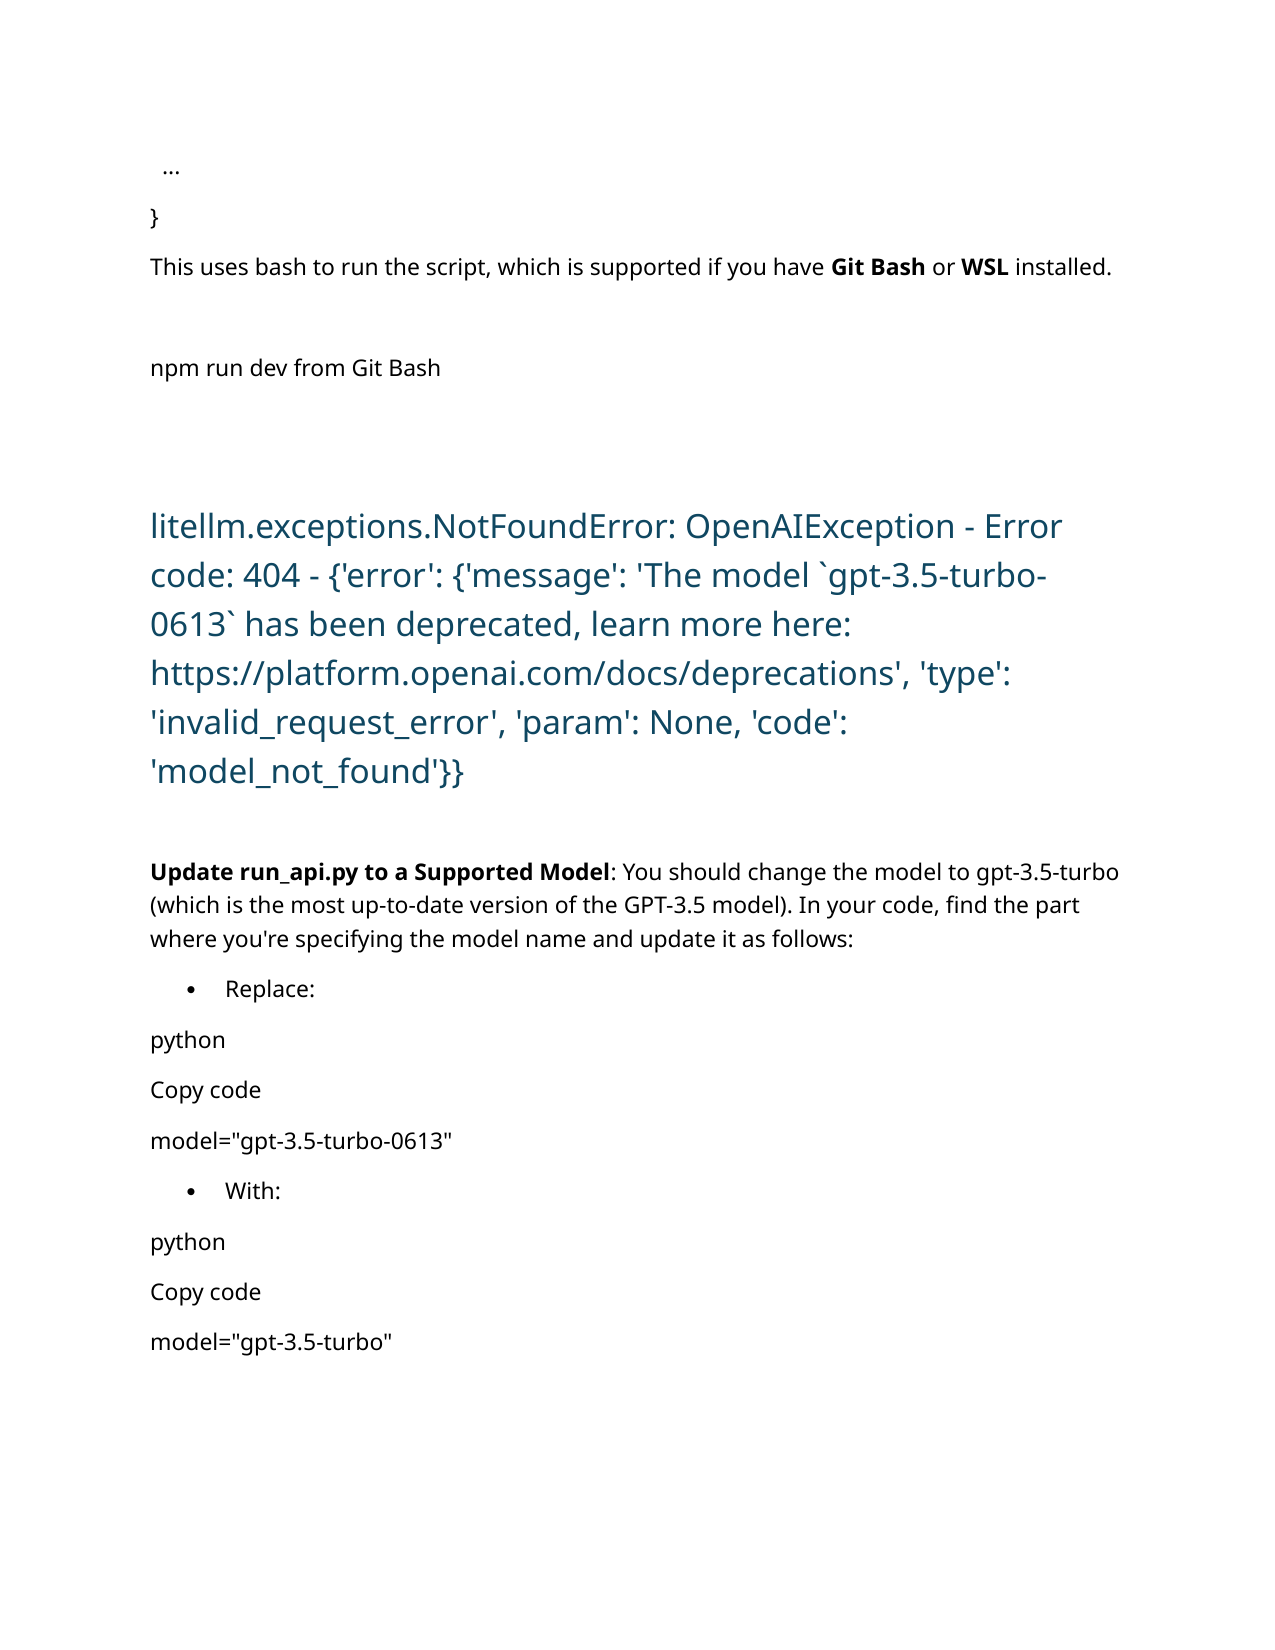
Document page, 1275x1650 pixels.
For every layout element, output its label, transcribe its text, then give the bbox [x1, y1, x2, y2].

text Copy code [150, 1276, 1125, 1307]
text Copy code [150, 1074, 1125, 1105]
text model="gpt-3.5-turbo-0613" [150, 1124, 1125, 1156]
text npm run dev from Git Bash [150, 352, 1125, 383]
text python [150, 1024, 1125, 1055]
text model="gpt-3.5-turbo" [150, 1326, 1125, 1357]
text } [150, 200, 1125, 232]
subtitle litellm.exceptions.NotFoundError: OpenAIException - Error code: 404 - {'error': {'message': 'The model `gpt-3.5-turbo-0613` has been deprecated, learn more here: https://platform.openai.com/docs/deprecations', 'type': 'invalid_request_error', 'param': None, 'code': 'model_not_found'}} [150, 503, 1125, 793]
text python [150, 1225, 1125, 1257]
text This uses bash to run the script, which is supported if you have Git Bash or WSL installed. [150, 251, 1125, 282]
text Update run_api.py to a Supported Model: You should change the model to gpt-3.5-turbo (which is the most up-to-date version of the GPT-3.5 model). In your code, find the part where you're specifying the model name and update it as follows: [150, 855, 1125, 954]
list Replace: [187, 973, 1125, 1004]
list With: [187, 1175, 1125, 1206]
text ... [150, 150, 1125, 181]
